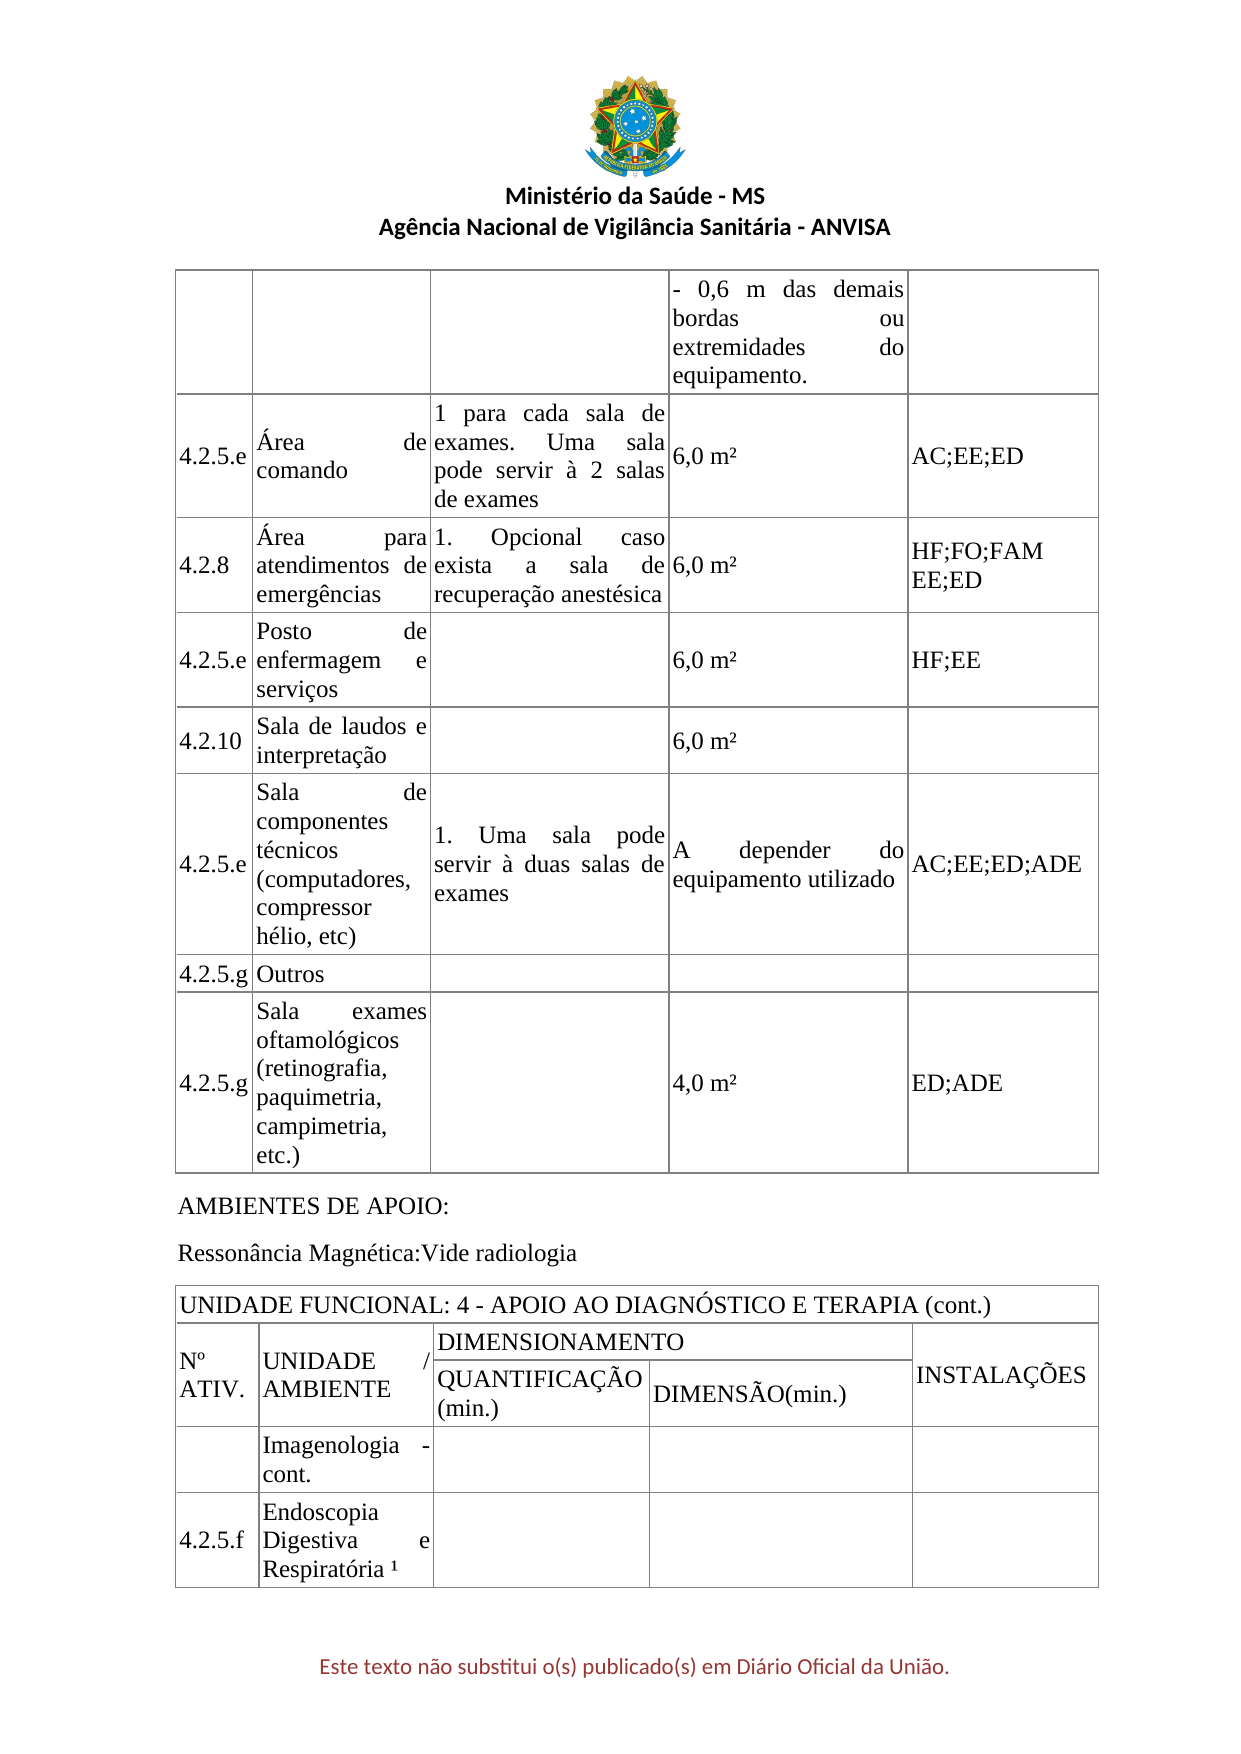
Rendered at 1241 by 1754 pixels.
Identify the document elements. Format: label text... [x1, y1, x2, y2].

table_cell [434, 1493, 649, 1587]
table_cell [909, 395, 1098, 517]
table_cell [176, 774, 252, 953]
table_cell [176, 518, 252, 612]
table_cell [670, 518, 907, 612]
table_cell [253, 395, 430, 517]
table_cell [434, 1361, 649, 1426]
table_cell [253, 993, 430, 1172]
picture [581, 73, 689, 180]
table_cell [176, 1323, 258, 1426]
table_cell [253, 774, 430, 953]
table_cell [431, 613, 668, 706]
text AMBIENTES DE APOIO: [177, 1191, 1093, 1220]
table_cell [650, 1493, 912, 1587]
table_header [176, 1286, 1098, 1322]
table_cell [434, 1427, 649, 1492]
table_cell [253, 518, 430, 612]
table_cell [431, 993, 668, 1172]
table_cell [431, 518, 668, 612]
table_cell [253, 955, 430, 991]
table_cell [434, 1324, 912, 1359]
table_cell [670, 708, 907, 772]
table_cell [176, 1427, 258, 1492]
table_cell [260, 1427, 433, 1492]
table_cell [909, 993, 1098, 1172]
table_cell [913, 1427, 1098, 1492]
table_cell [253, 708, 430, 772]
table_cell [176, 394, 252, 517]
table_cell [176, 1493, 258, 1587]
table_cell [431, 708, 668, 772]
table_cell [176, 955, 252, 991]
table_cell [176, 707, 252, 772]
text Ressonância Magnética:Vide radiologia [177, 1238, 1093, 1267]
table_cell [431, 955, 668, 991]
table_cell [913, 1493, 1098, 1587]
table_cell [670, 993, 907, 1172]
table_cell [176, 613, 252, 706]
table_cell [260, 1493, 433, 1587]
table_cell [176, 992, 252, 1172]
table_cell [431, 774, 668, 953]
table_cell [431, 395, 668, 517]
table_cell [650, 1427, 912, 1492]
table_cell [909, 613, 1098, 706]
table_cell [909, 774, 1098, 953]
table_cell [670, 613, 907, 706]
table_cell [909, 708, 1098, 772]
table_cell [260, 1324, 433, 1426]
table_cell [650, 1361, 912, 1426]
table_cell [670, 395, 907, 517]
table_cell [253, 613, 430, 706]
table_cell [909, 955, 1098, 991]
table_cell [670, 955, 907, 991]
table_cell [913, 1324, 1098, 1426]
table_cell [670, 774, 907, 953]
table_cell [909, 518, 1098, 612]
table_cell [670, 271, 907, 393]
